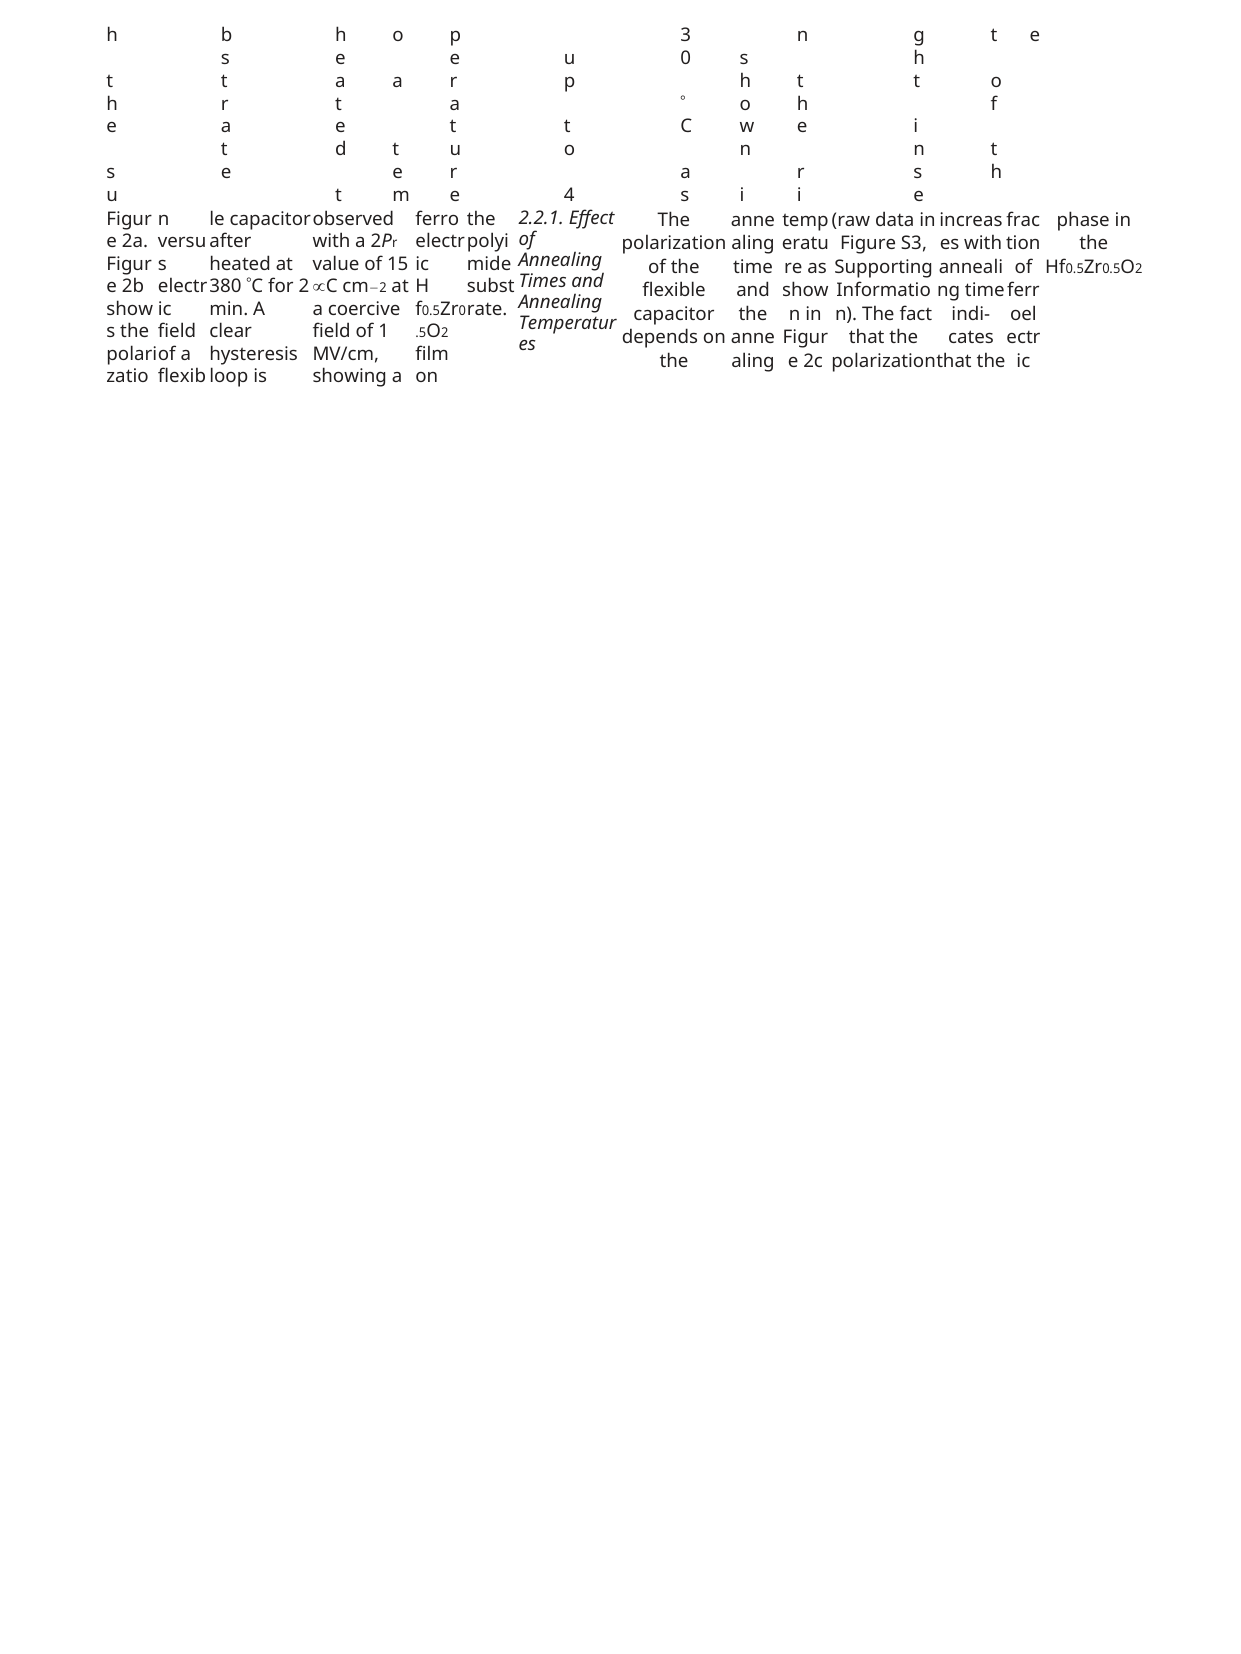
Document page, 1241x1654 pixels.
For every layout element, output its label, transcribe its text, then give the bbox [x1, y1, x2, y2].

text The polarization of the flexible capacitor depends on the annealing time and the annealing temperature as shown in Figure 2c (raw data in Figure S3, Supporting Information). The fact that the polarization increases with annealing time indi-cates that the fraction of ferroelectric phase in the Hf0.5Zr0.5O2 [621, 207, 1146, 372]
text Figure 2a. Figure 2b shows the polarization versus electric field of a flexible capacitor after heated at 380 °C for 2 min. A clear hysteresis loop is observed with a 2Pr value of 15 µC cm−2 at a coercive field of 1 MV/cm, showing a ferroelectric Hf0.5Zr0.5O2 film on the polyimide substrate. [106, 207, 518, 387]
text 2.2.1. Effect of Annealing Times and Annealing Temperatures [518, 207, 621, 354]
